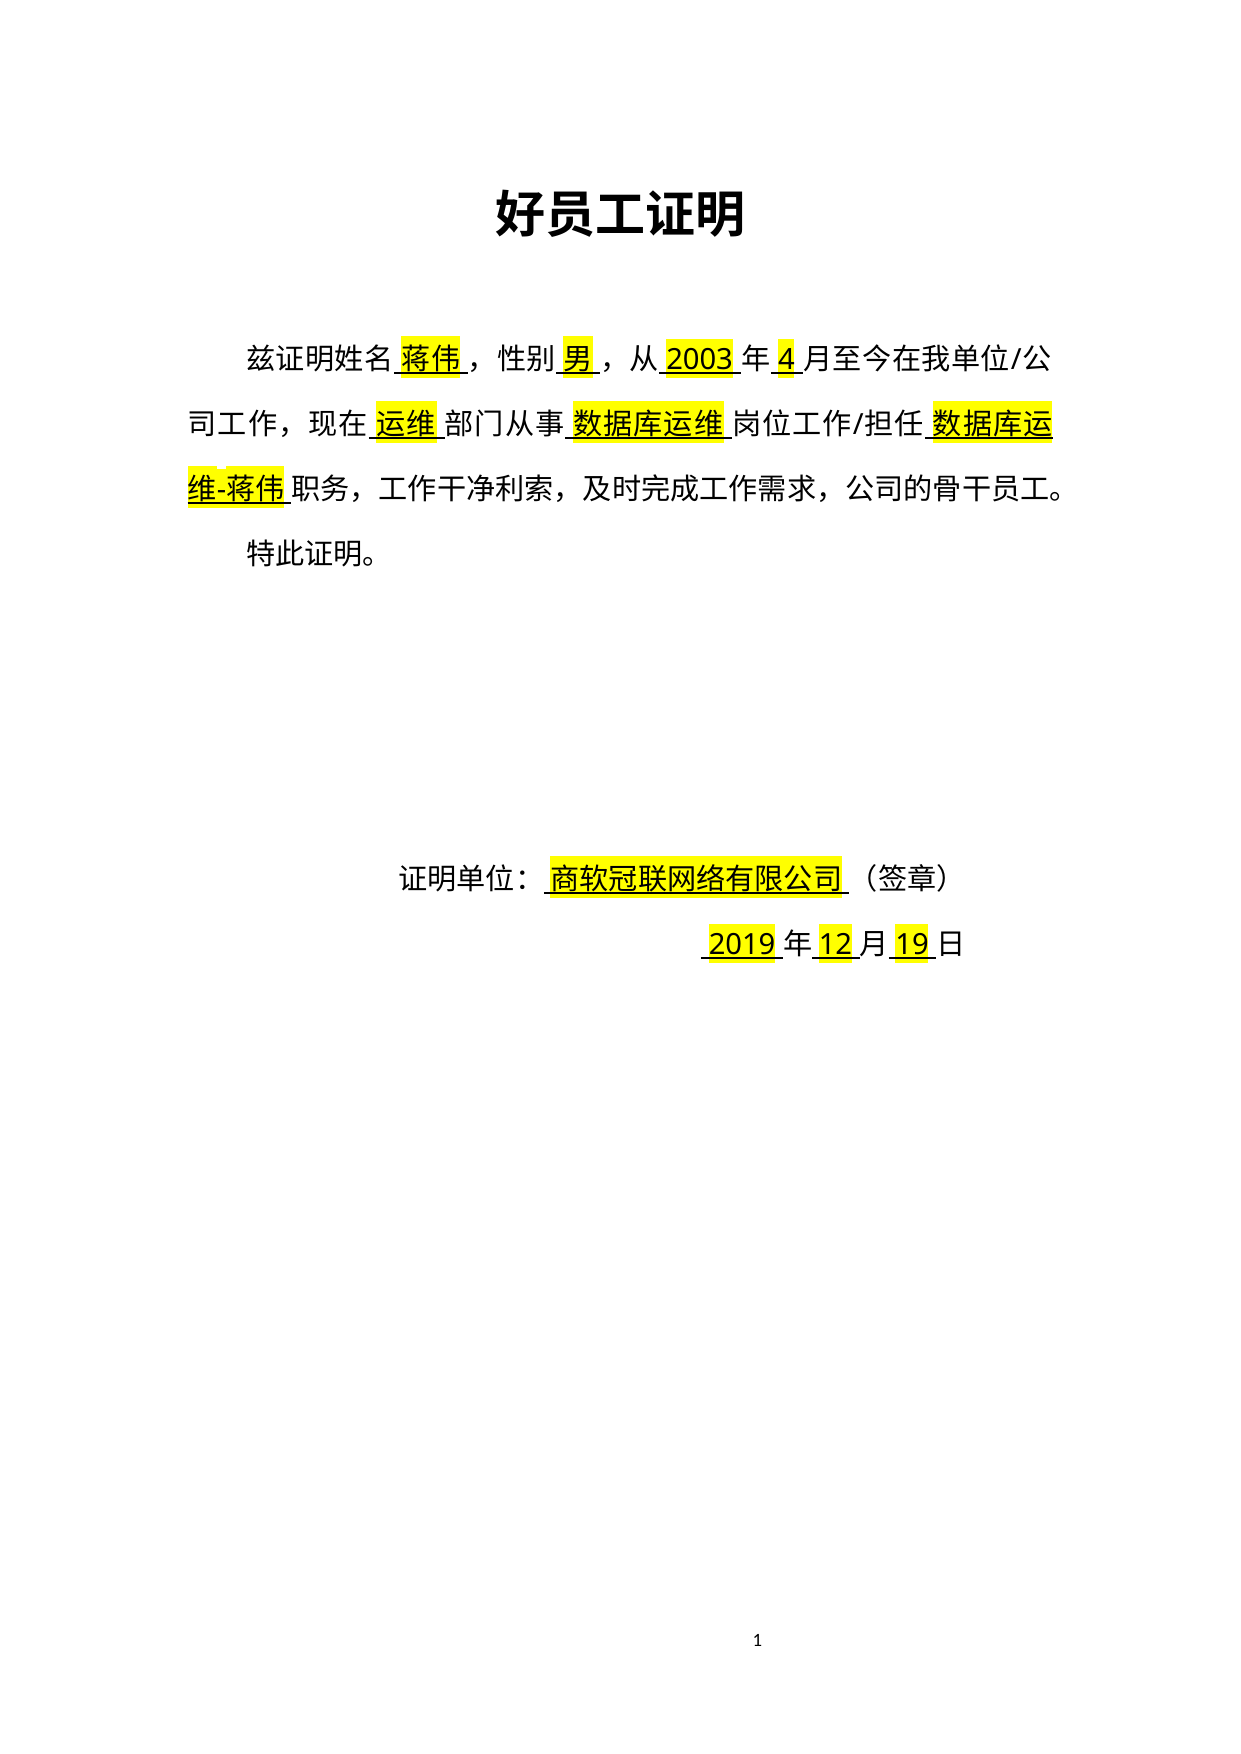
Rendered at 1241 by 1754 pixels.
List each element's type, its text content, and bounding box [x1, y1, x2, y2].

text 兹证明姓名 蒋伟 ，性别 男 ，从 2003 年 4 月至今在我单位/公司工作，现在 运维 部门从事 数据库运维 岗位工作/担任 数据库运维-蒋伟 职务，工作干净利索，及时完成工作需求，公司的骨干员工。 [187, 324, 1053, 519]
text 证明单位： 商软冠联网络有限公司 （签章） [187, 844, 965, 909]
text 2019 年 12 月 19 日 [187, 909, 965, 974]
text 特此证明。 [187, 519, 1053, 584]
text 好员工证明 [187, 162, 1053, 259]
